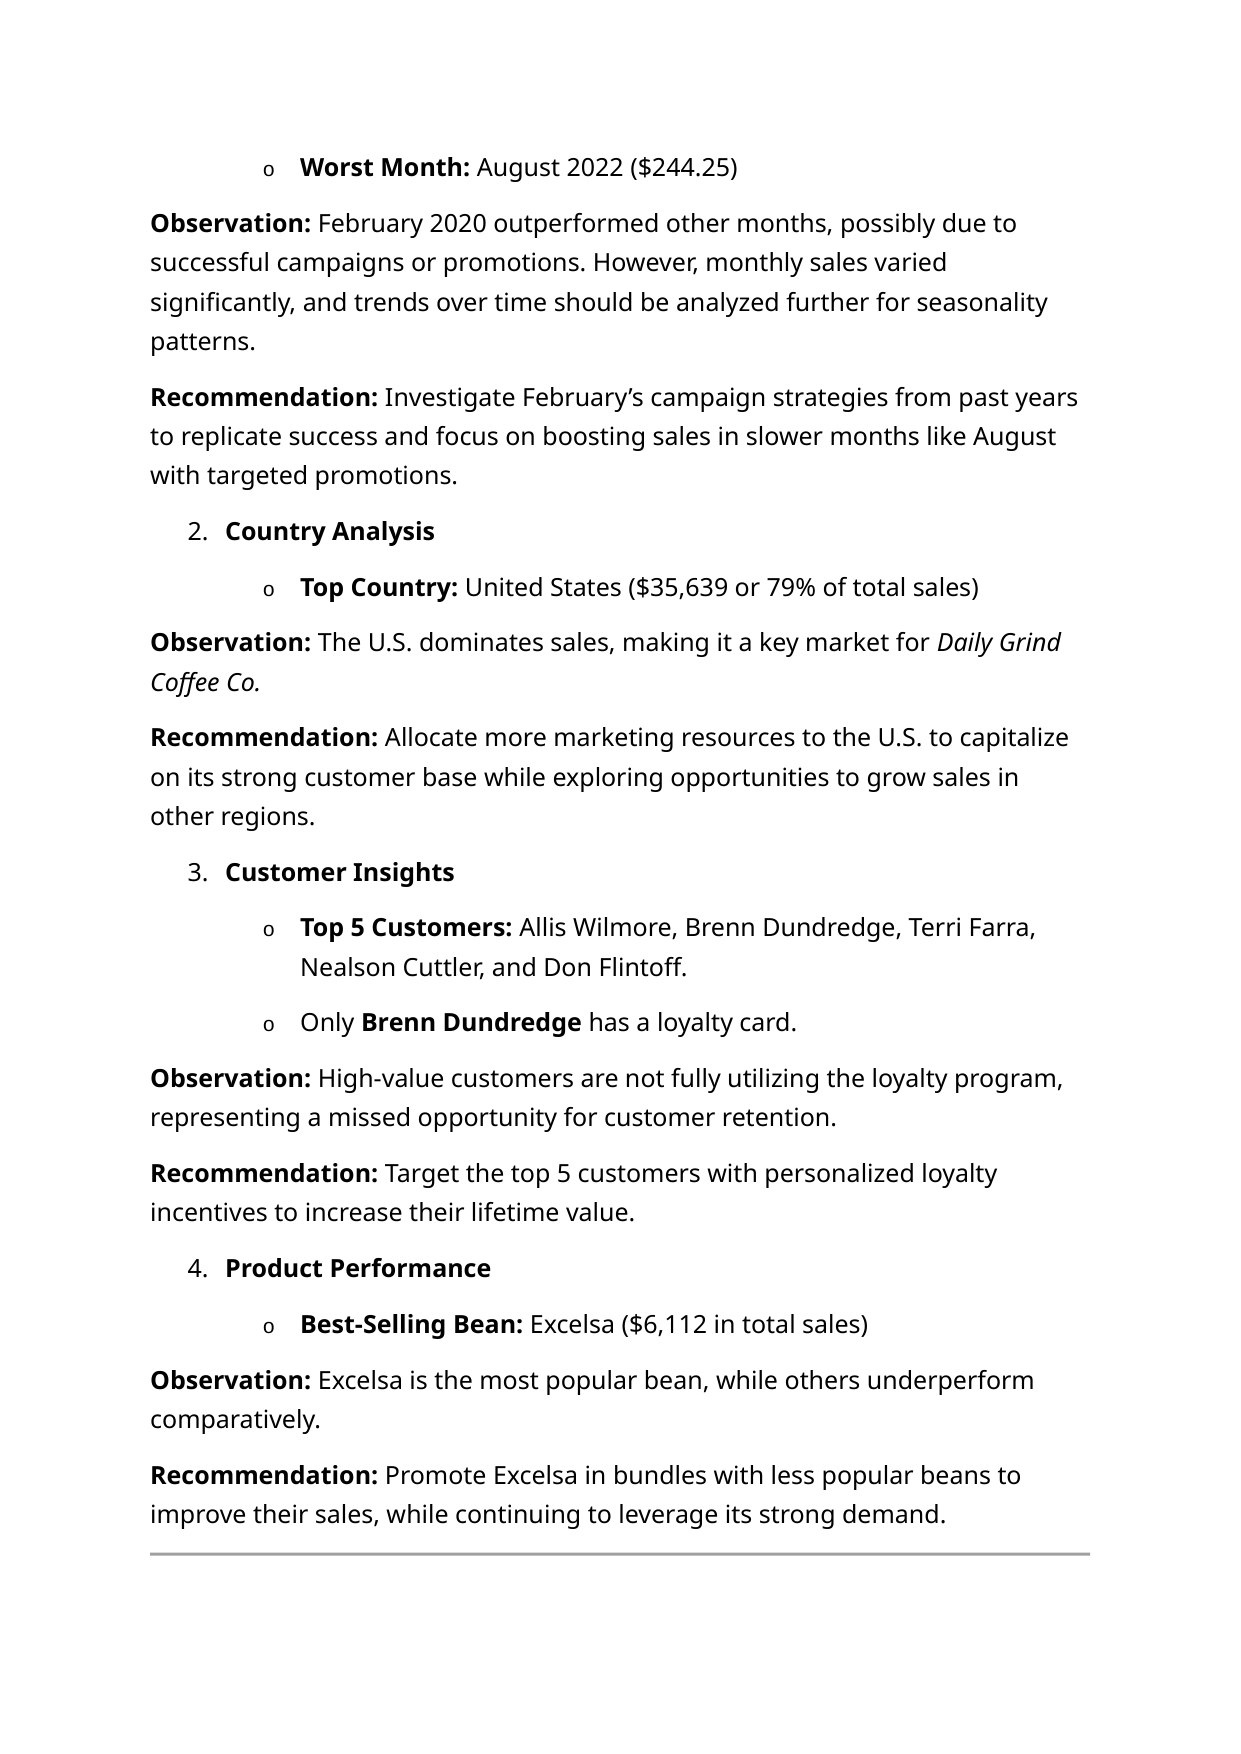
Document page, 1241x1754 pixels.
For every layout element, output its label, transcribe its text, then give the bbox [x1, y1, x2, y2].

text Recommendation: Investigate February’s campaign strategies from past years to replicate success and focus on boosting sales in slower months like August with targeted promotions. [150, 379, 1090, 492]
list Country Analysis [187, 513, 1090, 547]
text Observation: High-value customers are not fully utilizing the loyalty program, representing a missed opportunity for customer retention. [150, 1061, 1090, 1134]
list Top 5 Customers: Allis Wilmore, Brenn Dundredge, Terri Farra, Nealson Cuttler, and Don Flintoff. [262, 910, 1090, 983]
list Best-Selling Bean: Excelsa ($6,112 in total sales) [262, 1307, 1090, 1341]
text Observation: The U.S. dominates sales, making it a key market for Daily Grind Coffee Co. [150, 625, 1090, 698]
text Observation: February 2020 outperformed other months, possibly due to successful campaigns or promotions. However, monthly sales varied significantly, and trends over time should be analyzed further for seasonality patterns. [150, 206, 1090, 357]
text Recommendation: Allocate more marketing resources to the U.S. to capitalize on its strong customer base while exploring opportunities to grow sales in other regions. [150, 720, 1090, 832]
text Recommendation: Promote Excelsa in bundles with less popular beans to improve their sales, while continuing to leverage its strong demand. [150, 1457, 1090, 1531]
list Only Brenn Dundredge has a loyalty card. [262, 1005, 1090, 1039]
list Worst Month: August 2022 ($244.25) [262, 150, 1090, 184]
text Recommendation: Target the top 5 customers with personalized loyalty incentives to increase their lifetime value. [150, 1156, 1090, 1229]
list Customer Insights [187, 854, 1090, 888]
list Top Country: United States ($35,639 or 79% of total sales) [262, 569, 1090, 603]
list Product Performance [187, 1251, 1090, 1285]
text Observation: Excelsa is the most popular bean, while others underperform comparatively. [150, 1362, 1090, 1436]
